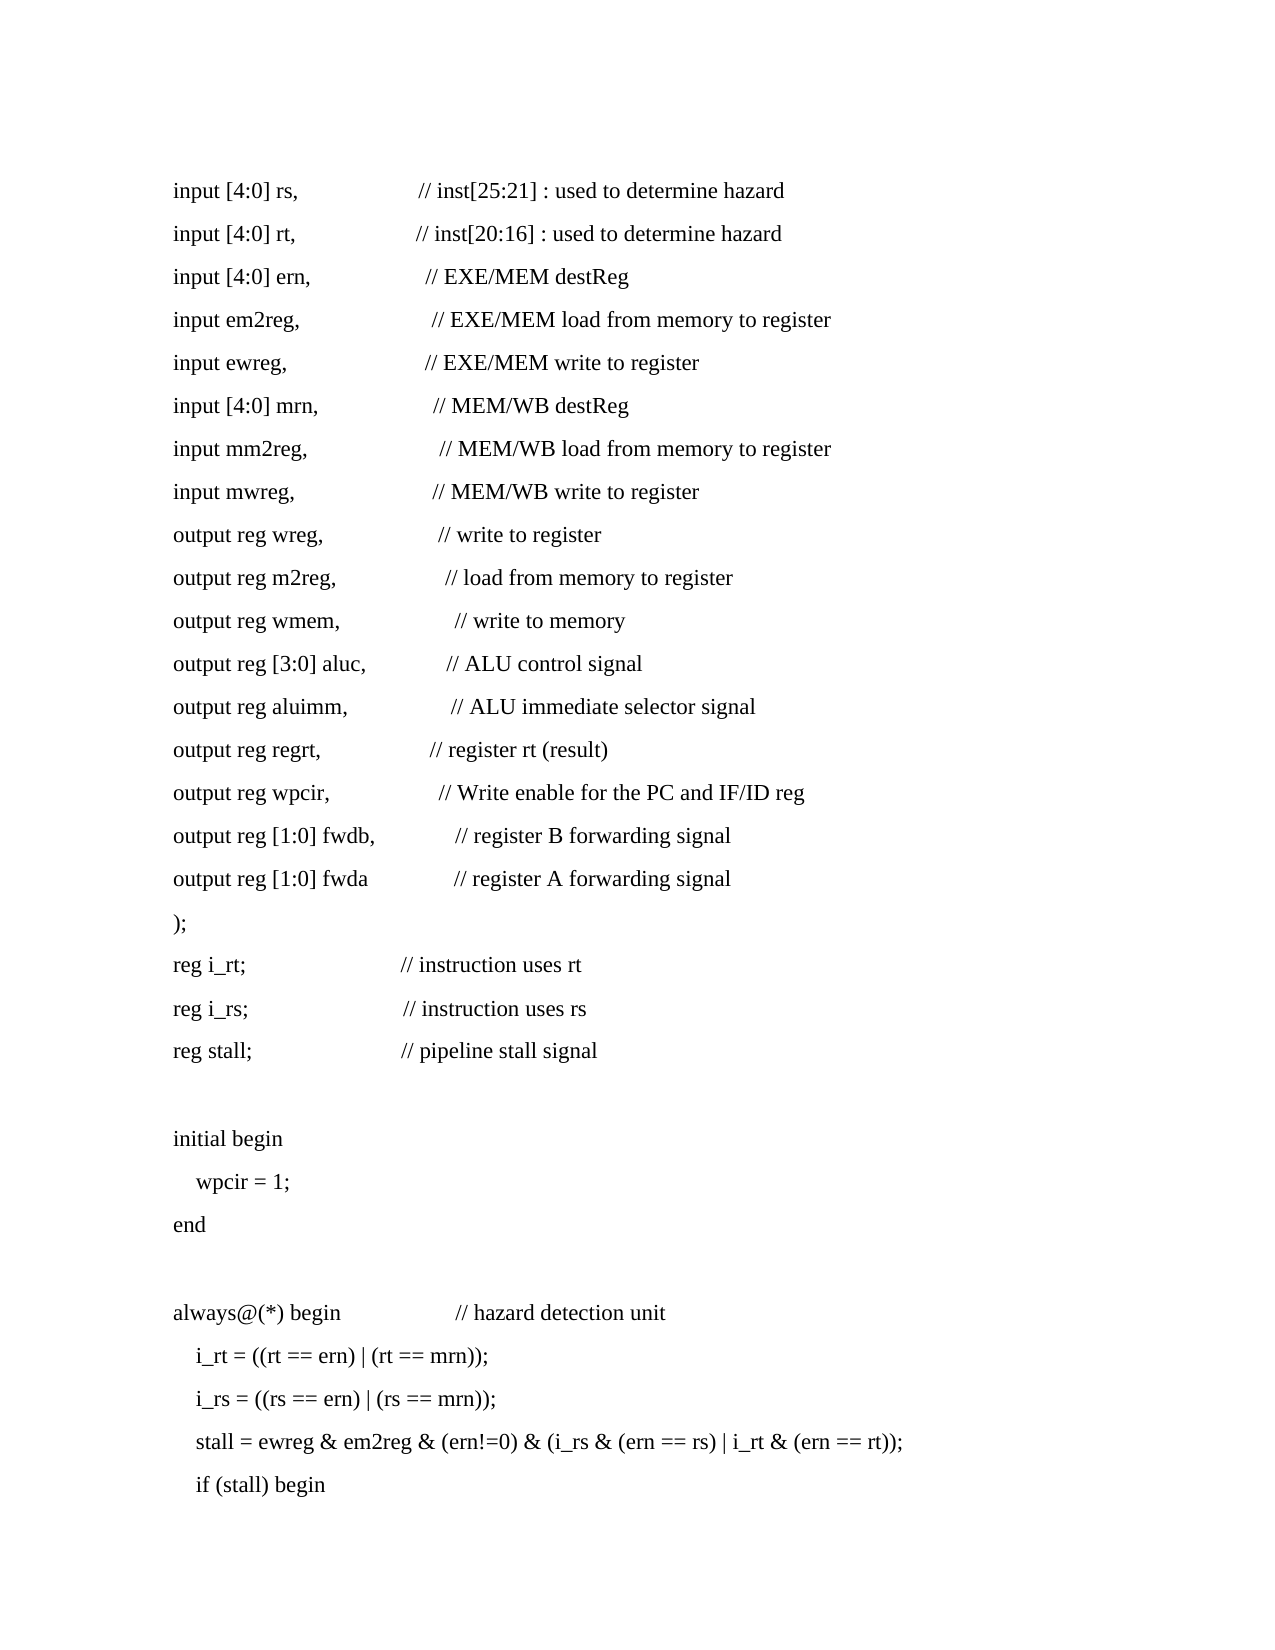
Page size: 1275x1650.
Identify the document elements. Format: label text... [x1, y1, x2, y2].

text initial begin [150, 1125, 1125, 1152]
text stall = ewreg & em2reg & (ern!=0) & (i_rs & (ern == rs) | i_rt & (ern == rt)); [150, 1428, 1125, 1454]
text input [4:0] rs, // inst[25:21] : used to determine hazard [150, 177, 1125, 203]
text output reg [1:0] fwdb, // register B forwarding signal [150, 822, 1125, 849]
text output reg m2reg, // load from memory to register [150, 564, 1125, 591]
text wpcir = 1; [150, 1168, 1125, 1195]
text output reg wreg, // write to register [150, 521, 1125, 548]
text i_rt = ((rt == ern) | (rt == mrn)); [150, 1342, 1125, 1368]
text output reg [1:0] fwda // register A forwarding signal [150, 866, 1125, 892]
text input ewreg, // EXE/MEM write to register [150, 349, 1125, 376]
text input em2reg, // EXE/MEM load from memory to register [150, 306, 1125, 333]
text reg i_rt; // instruction uses rt [150, 952, 1125, 978]
text end [150, 1211, 1125, 1238]
text input [4:0] mrn, // MEM/WB destReg [150, 392, 1125, 419]
text input mm2reg, // MEM/WB load from memory to register [150, 435, 1125, 462]
text reg stall; // pipeline stall signal [150, 1038, 1125, 1064]
text output reg wpcir, // Write enable for the PC and IF/ID reg [150, 779, 1125, 806]
text input [4:0] ern, // EXE/MEM destReg [150, 263, 1125, 289]
text input mwreg, // MEM/WB write to register [150, 478, 1125, 505]
text always@(*) begin // hazard detection unit [150, 1299, 1125, 1325]
text input [4:0] rt, // inst[20:16] : used to determine hazard [150, 220, 1125, 247]
text output reg aluimm, // ALU immediate selector signal [150, 693, 1125, 720]
text output reg [3:0] aluc, // ALU control signal [150, 650, 1125, 677]
text reg i_rs; // instruction uses rs [150, 994, 1125, 1021]
text if (stall) begin [150, 1471, 1125, 1497]
text output reg regrt, // register rt (result) [150, 736, 1125, 763]
text output reg wmem, // write to memory [150, 607, 1125, 634]
text ); [150, 908, 1125, 935]
text i_rs = ((rs == ern) | (rs == mrn)); [150, 1385, 1125, 1411]
